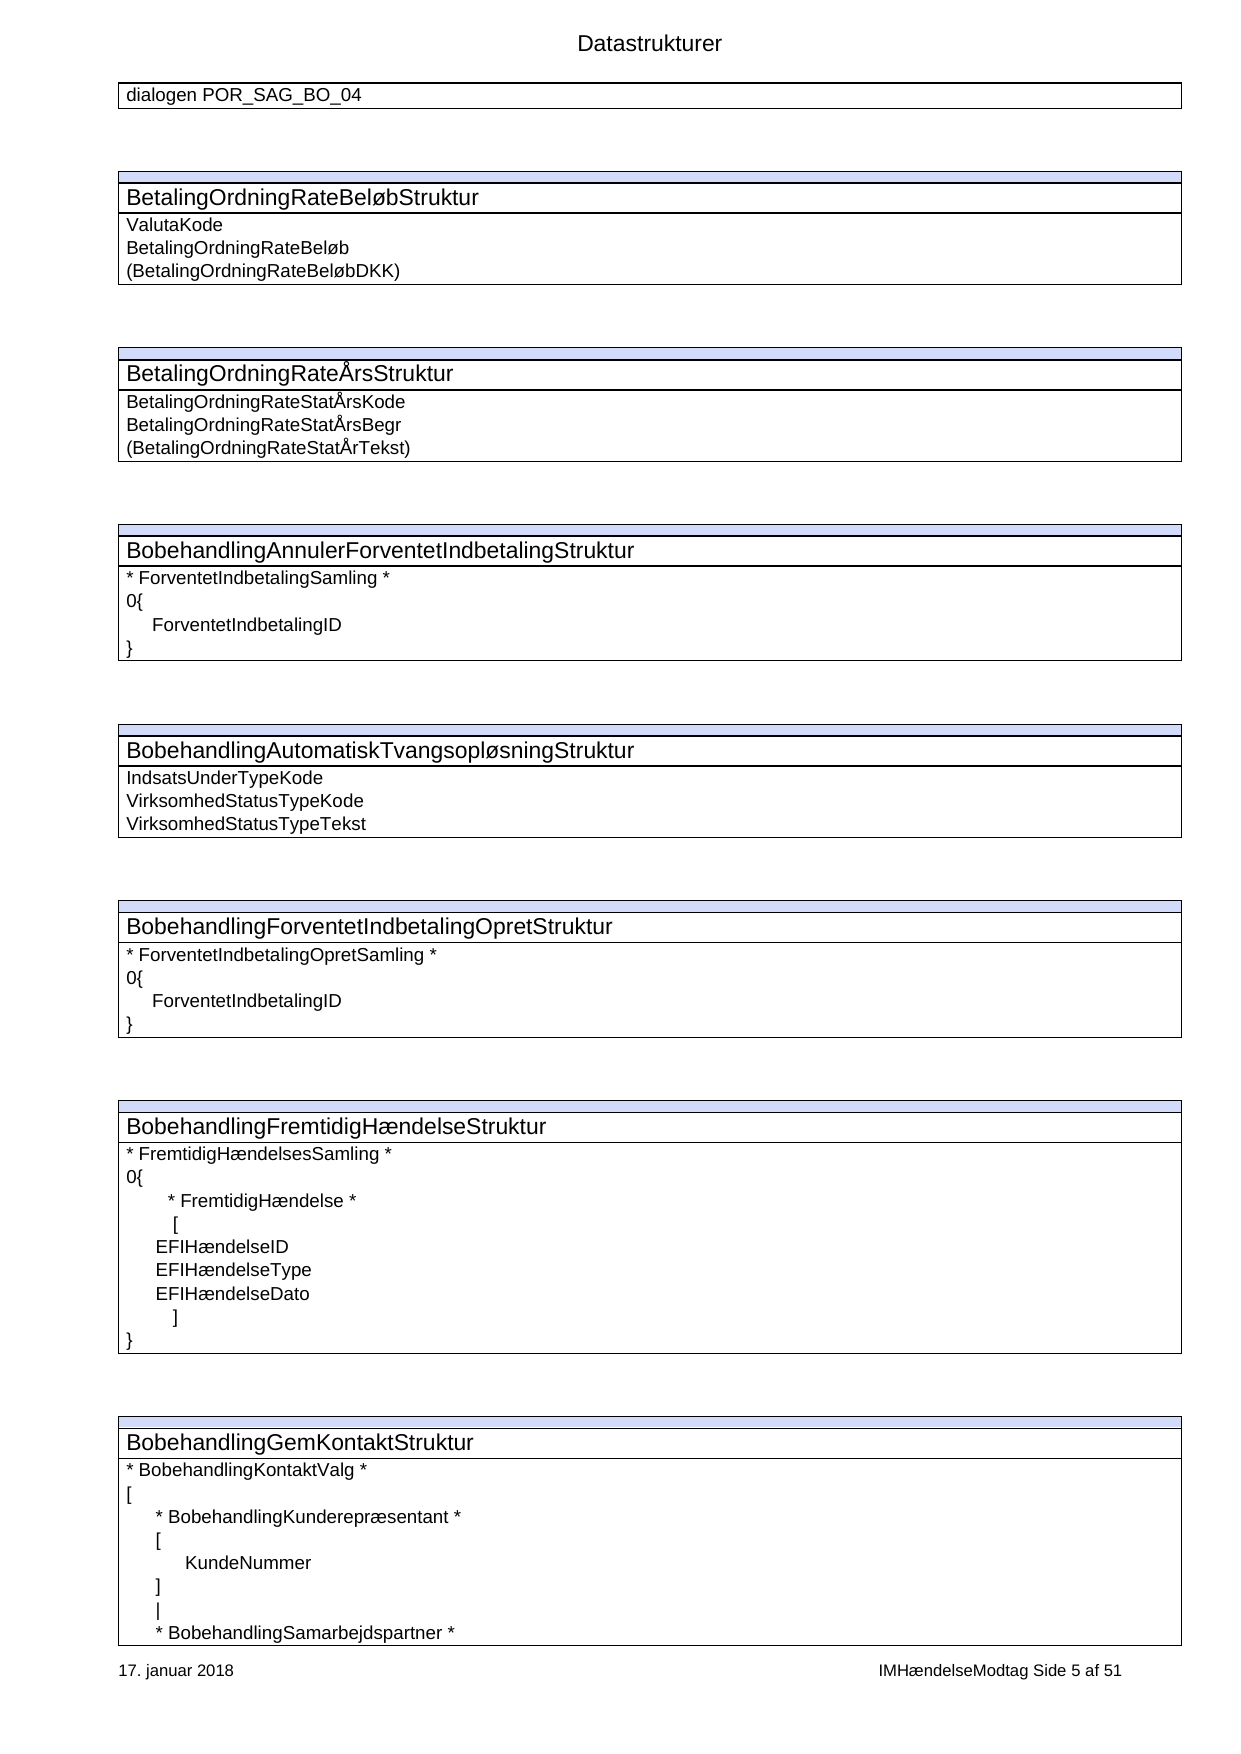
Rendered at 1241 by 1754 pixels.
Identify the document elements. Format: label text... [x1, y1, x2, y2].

table_header [119, 348, 1181, 359]
table_cell * ForventetIndbetalingOpretSamling * 0{ ForventetIndbetalingID } [119, 943, 1181, 1037]
table_cell ValutaKode BetalingOrdningRateBeløb (BetalingOrdningRateBeløbDKK) [119, 214, 1181, 284]
table_cell BobehandlingForventetIndbetalingOpretStruktur [119, 913, 1181, 942]
table_cell BobehandlingAnnulerForventetIndbetalingStruktur [119, 537, 1181, 565]
table_cell BetalingOrdningRateBeløbStruktur [119, 184, 1181, 212]
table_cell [119, 84, 1181, 107]
table_header [119, 1101, 1181, 1112]
table_cell * FremtidigHændelsesSamling * 0{ * FremtidigHændelse * [ EFIHændelseID EFIHændelseType EFIHændelseDato ] } [119, 1143, 1181, 1353]
table_header [119, 901, 1181, 912]
table_cell BetalingOrdningRateÅrsStruktur [119, 361, 1181, 389]
table_header [119, 1417, 1181, 1427]
table_cell * ForventetIndbetalingSamling * 0{ ForventetIndbetalingID } [119, 567, 1181, 660]
table_header [119, 172, 1181, 182]
table_cell BobehandlingGemKontaktStruktur [119, 1429, 1181, 1457]
table_header [119, 725, 1181, 735]
table_cell BetalingOrdningRateStatÅrsKode BetalingOrdningRateStatÅrsBegr (BetalingOrdningRateStatÅrTekst) [119, 391, 1181, 461]
table_cell BobehandlingAutomatiskTvangsopløsningStruktur [119, 737, 1181, 765]
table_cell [119, 1459, 1181, 1645]
table_header [119, 525, 1181, 535]
table_cell BobehandlingFremtidigHændelseStruktur [119, 1113, 1181, 1142]
table_cell IndsatsUnderTypeKode VirksomhedStatusTypeKode VirksomhedStatusTypeTekst [119, 767, 1181, 837]
